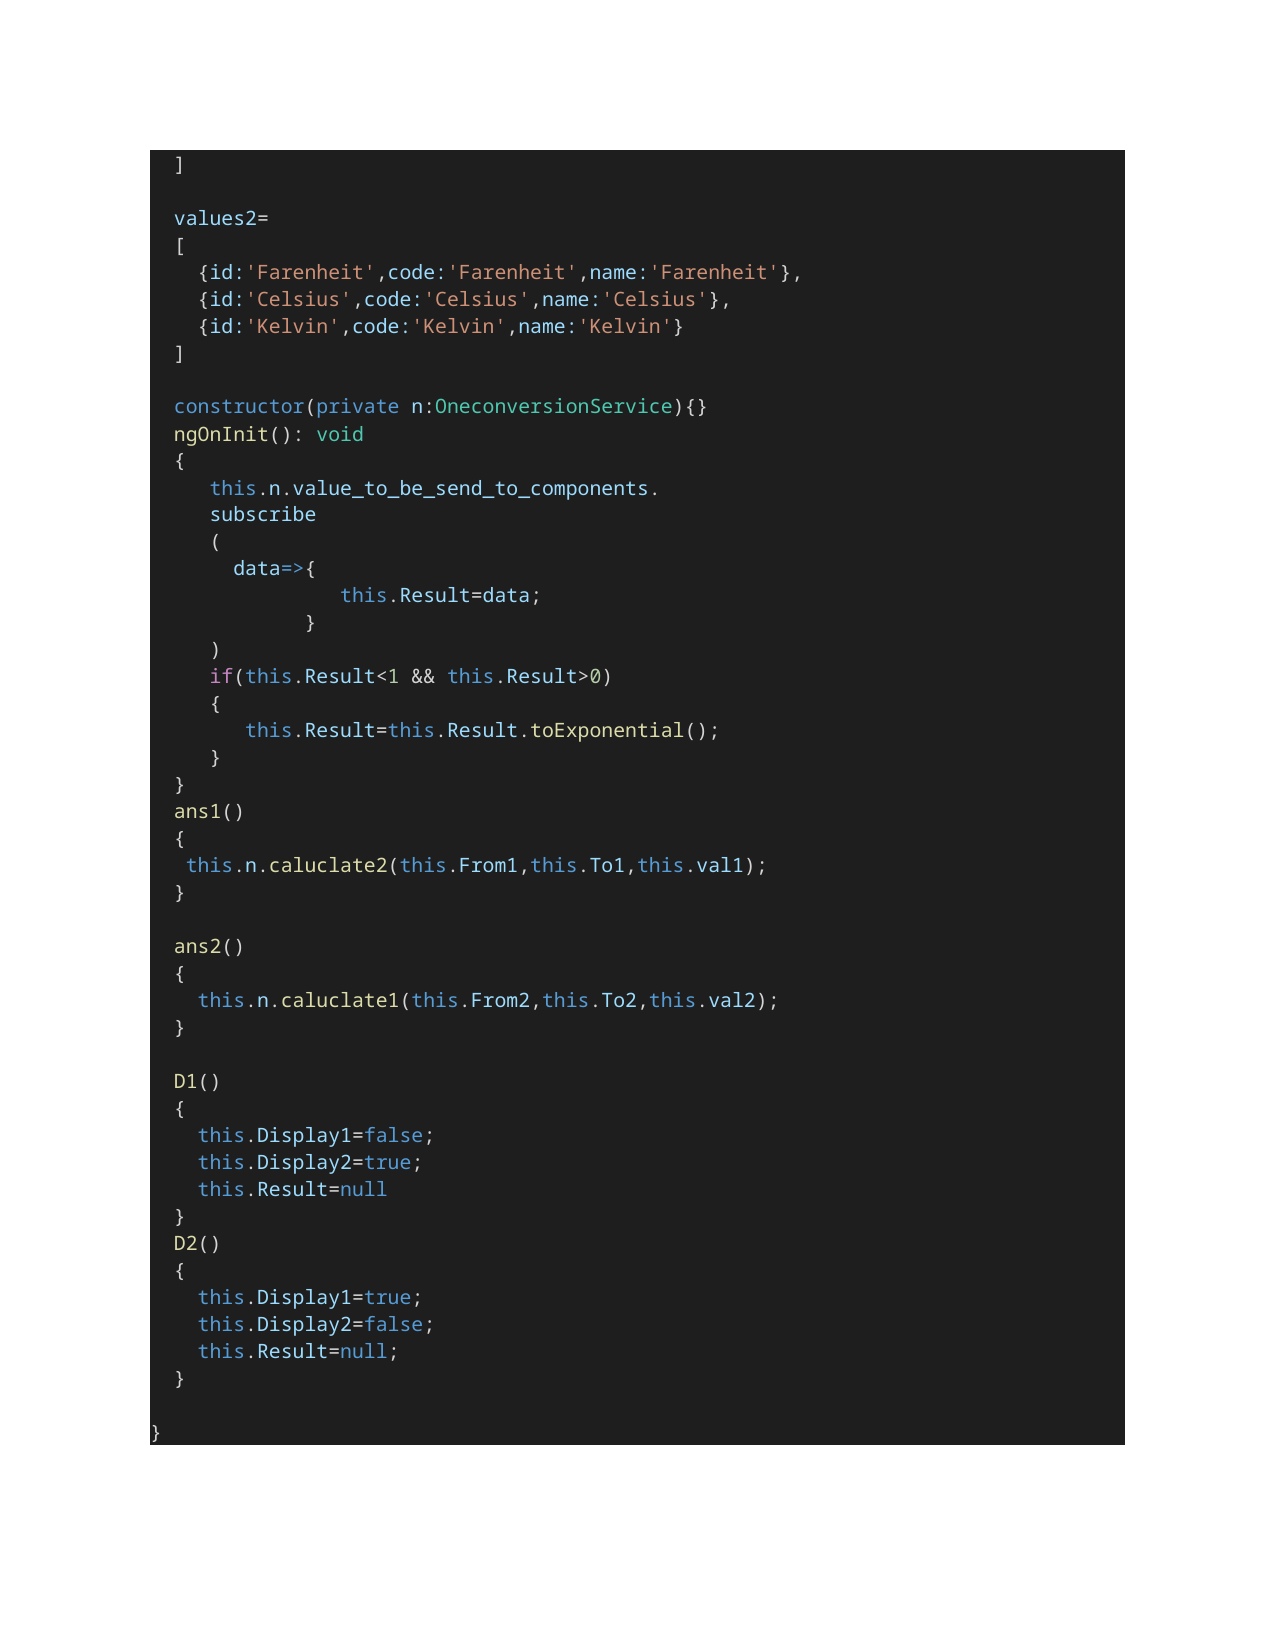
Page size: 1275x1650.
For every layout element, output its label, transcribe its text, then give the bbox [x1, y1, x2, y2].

text subscribe [150, 501, 1125, 528]
text } [150, 878, 1125, 905]
text } [150, 743, 1125, 771]
text ans1() [150, 797, 1125, 824]
text { [150, 689, 1125, 717]
text ans2() [150, 932, 1125, 959]
text this.n.caluclate1(this.From2,this.To2,this.val2); [150, 986, 1125, 1013]
text ] [150, 339, 1125, 366]
text constructor(private n:OneconversionService){} [150, 393, 1125, 420]
text if(this.Result<1 && this.Result>0) [150, 663, 1125, 689]
text {id:'Celsius',code:'Celsius',name:'Celsius'}, [150, 285, 1125, 312]
text ) [150, 636, 1125, 663]
text [ [150, 231, 1125, 258]
text this.Display2=true; [150, 1148, 1125, 1175]
text this.Result=data; [150, 582, 1125, 609]
text this.Display1=false; [150, 1121, 1125, 1148]
text { [150, 959, 1125, 986]
text this.n.caluclate2(this.From1,this.To1,this.val1); [150, 851, 1125, 878]
text } [150, 1418, 1125, 1445]
text this.Display1=true; [150, 1283, 1125, 1310]
text this.n.value_to_be_send_to_components. [150, 474, 1125, 501]
text D1() [150, 1067, 1125, 1094]
text ngOnInit(): void [150, 420, 1125, 447]
text } [150, 771, 1125, 797]
text this.Result=this.Result.toExponential(); [150, 717, 1125, 743]
text {id:'Kelvin',code:'Kelvin',name:'Kelvin'} [150, 312, 1125, 339]
text { [150, 1256, 1125, 1283]
text { [150, 447, 1125, 474]
text values2= [150, 204, 1125, 231]
text this.Result=null; [150, 1337, 1125, 1364]
text } [150, 1202, 1125, 1229]
text } [150, 1364, 1125, 1391]
text } [150, 609, 1125, 636]
text D2() [150, 1229, 1125, 1256]
text this.Display2=false; [150, 1310, 1125, 1337]
text ( [150, 528, 1125, 555]
text ] [150, 150, 1125, 177]
text { [150, 1094, 1125, 1121]
text { [150, 824, 1125, 851]
text {id:'Farenheit',code:'Farenheit',name:'Farenheit'}, [150, 258, 1125, 285]
text data=>{ [150, 555, 1125, 582]
text this.Result=null [150, 1175, 1125, 1202]
text } [150, 1013, 1125, 1040]
